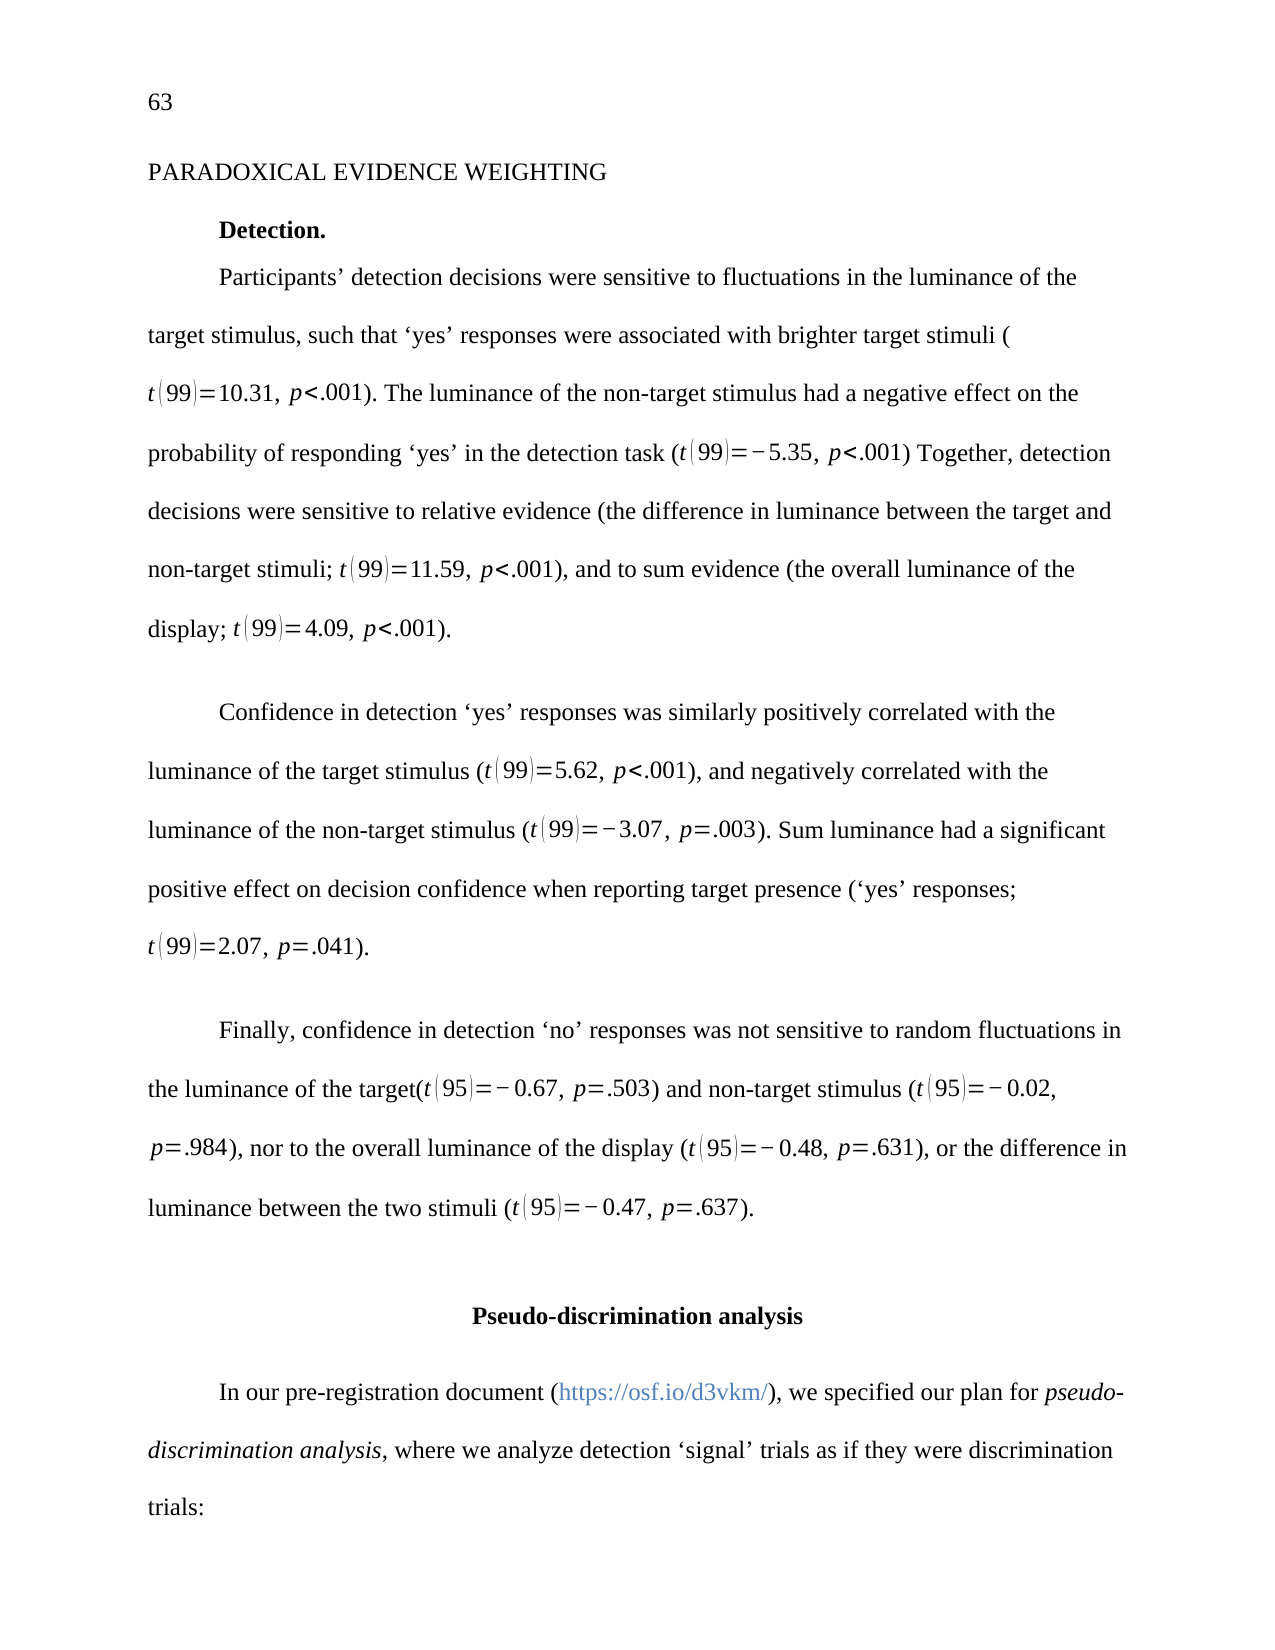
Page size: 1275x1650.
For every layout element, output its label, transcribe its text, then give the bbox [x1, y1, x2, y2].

text Participants’ detection decisions were sensitive to fluctuations in the luminance of the target stimulus, such that ‘yes’ responses were associated with brighter target stimuli (, ). The luminance of the non-target stimulus had a negative effect on the probability of responding ‘yes’ in the detection task (, ) Together, detection decisions were sensitive to relative evidence (the difference in luminance between the target and non-target stimuli; , ), and to sum evidence (the overall luminance of the display; , ). [148, 262, 1127, 644]
subtitle Detection. [148, 215, 1127, 244]
text Finally, confidence in detection ‘no’ responses was not sensitive to random fluctuations in the luminance of the target(, ) and non-target stimulus (, ), nor to the overall luminance of the display (, ), or the difference in luminance between the two stimuli (, ). [148, 1016, 1127, 1222]
subtitle Pseudo-discrimination analysis [148, 1301, 1127, 1330]
text Confidence in detection ‘yes’ responses was similarly positively correlated with the luminance of the target stimulus (, ), and negatively correlated with the luminance of the non-target stimulus (, ). Sum luminance had a significant positive effect on decision confidence when reporting target presence (‘yes’ responses; , ). [148, 697, 1127, 962]
text In our pre-registration document (https://osf.io/d3vkm/), we specified our plan for pseudo-discrimination analysis, where we analyze detection ‘signal’ trials as if they were discrimination trials: [148, 1377, 1127, 1521]
